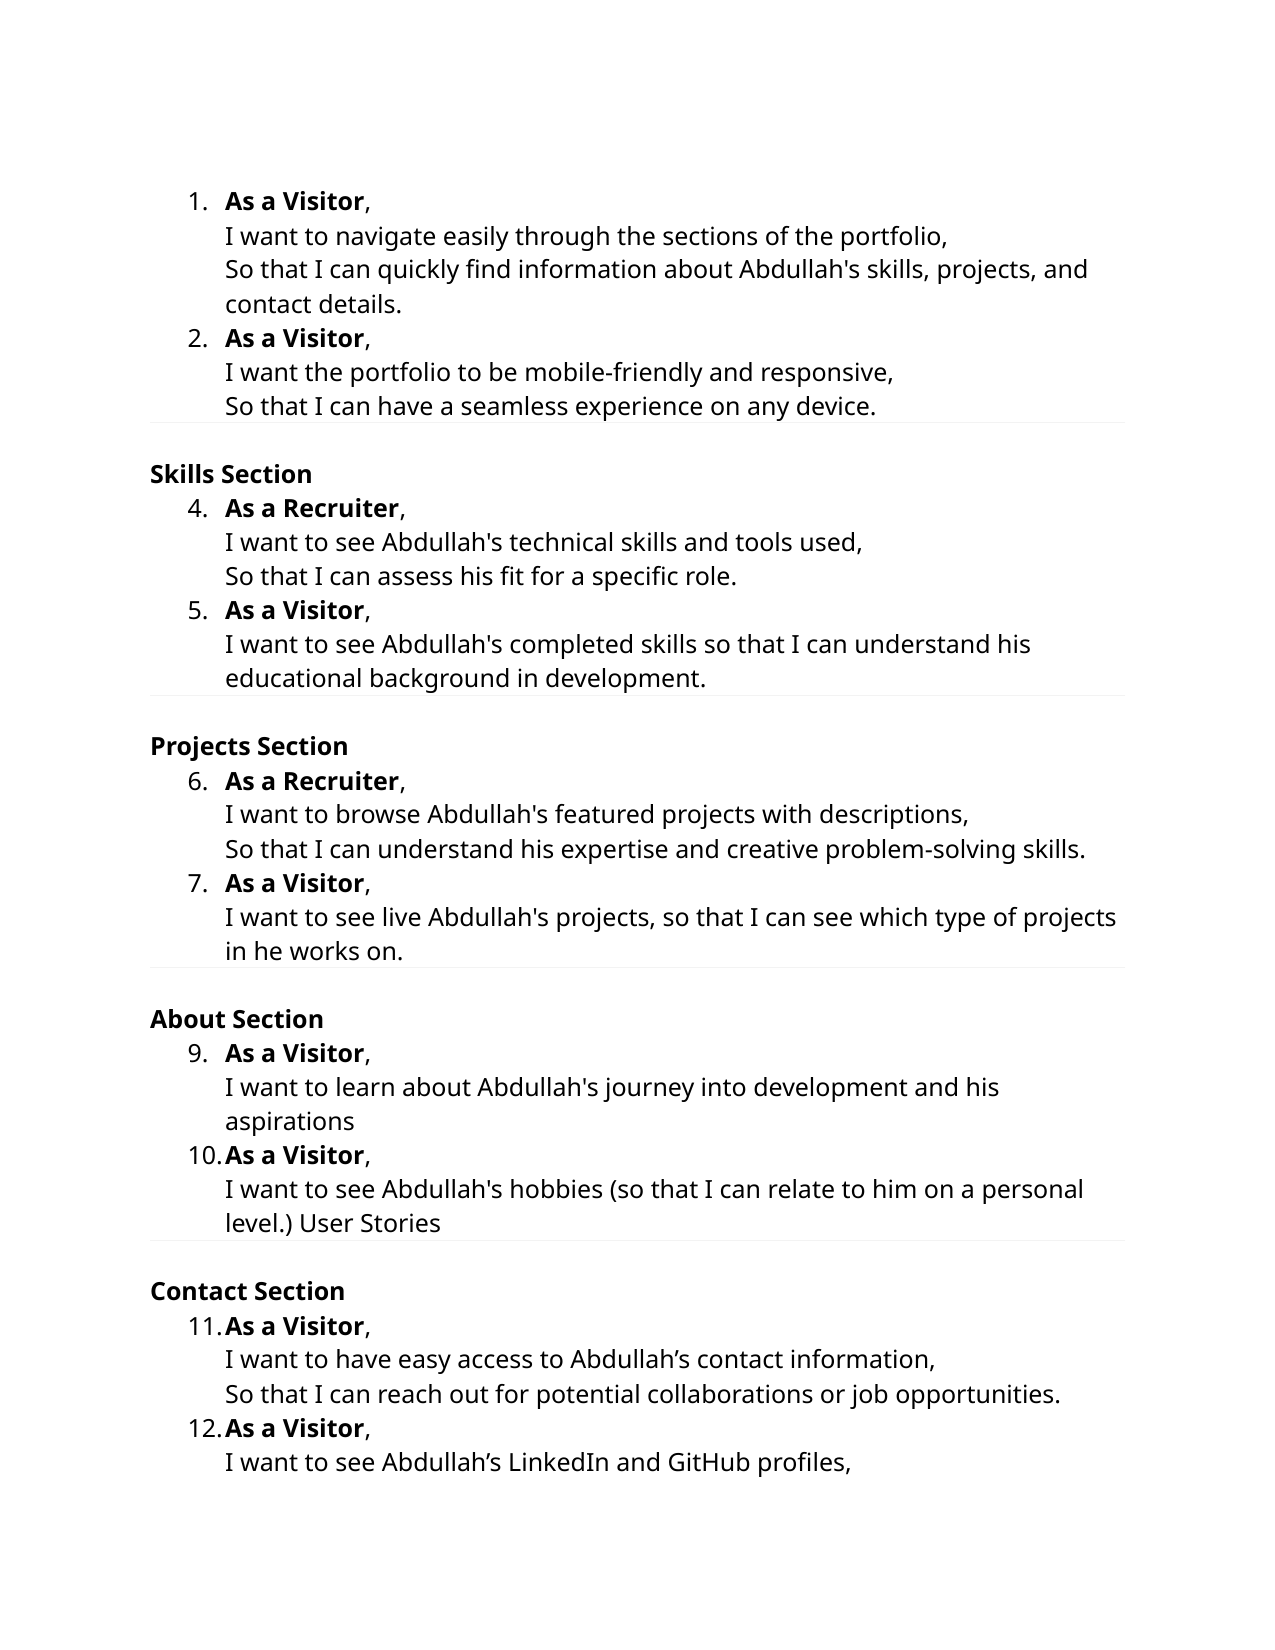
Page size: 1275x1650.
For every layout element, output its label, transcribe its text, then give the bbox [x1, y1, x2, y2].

list As a Visitor, I want to see live Abdullah's projects, so that I can see which type of projects in he works on. [187, 865, 1125, 967]
list As a Recruiter, I want to see Abdullah's technical skills and tools used, So that I can assess his fit for a specific role. [187, 491, 1125, 593]
text Skills Section [150, 457, 1125, 491]
text Projects Section [150, 729, 1125, 763]
list As a Visitor, I want to see Abdullah's completed skills so that I can understand his educational background in development. [187, 593, 1125, 695]
text About Section [150, 1002, 1125, 1036]
text Contact Section [150, 1274, 1125, 1308]
list As a Visitor, I want to have easy access to Abdullah’s contact information, So that I can reach out for potential collaborations or job opportunities. [187, 1308, 1125, 1410]
list As a Recruiter, I want to browse Abdullah's featured projects with descriptions, So that I can understand his expertise and creative problem-solving skills. [187, 763, 1125, 865]
list As a Visitor, I want to navigate easily through the sections of the portfolio, So that I can quickly find information about Abdullah's skills, projects, and contact details. [187, 184, 1125, 320]
list As a Visitor, I want to learn about Abdullah's journey into development and his aspirations [187, 1036, 1125, 1138]
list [187, 1410, 1125, 1478]
list As a Visitor, I want to see Abdullah's hobbies (so that I can relate to him on a personal level.) User Stories [187, 1138, 1125, 1240]
list As a Visitor, I want the portfolio to be mobile-friendly and responsive, So that I can have a seamless experience on any device. [187, 320, 1125, 422]
